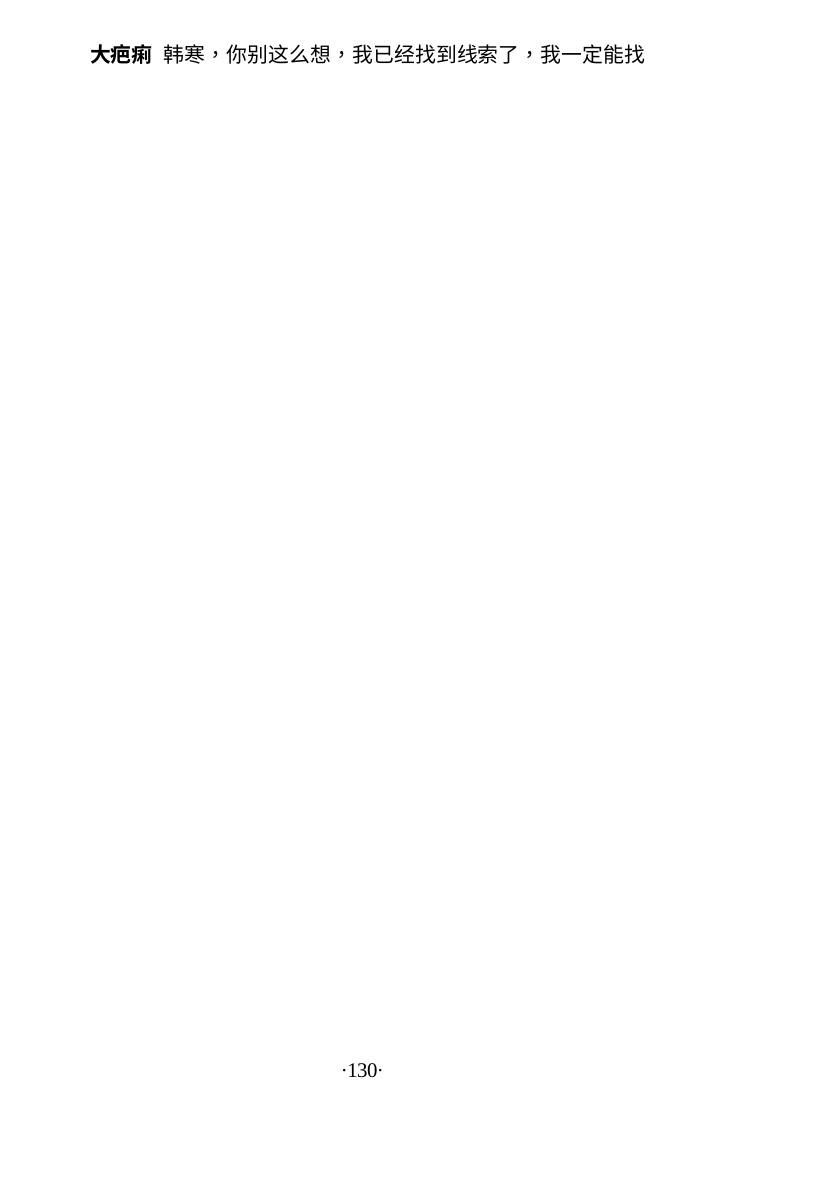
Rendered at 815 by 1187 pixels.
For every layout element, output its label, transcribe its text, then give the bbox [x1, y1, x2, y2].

text 大疤痢 韩寒，你别这么想，我已经找到线索了，我一定能找 [90, 42, 692, 67]
